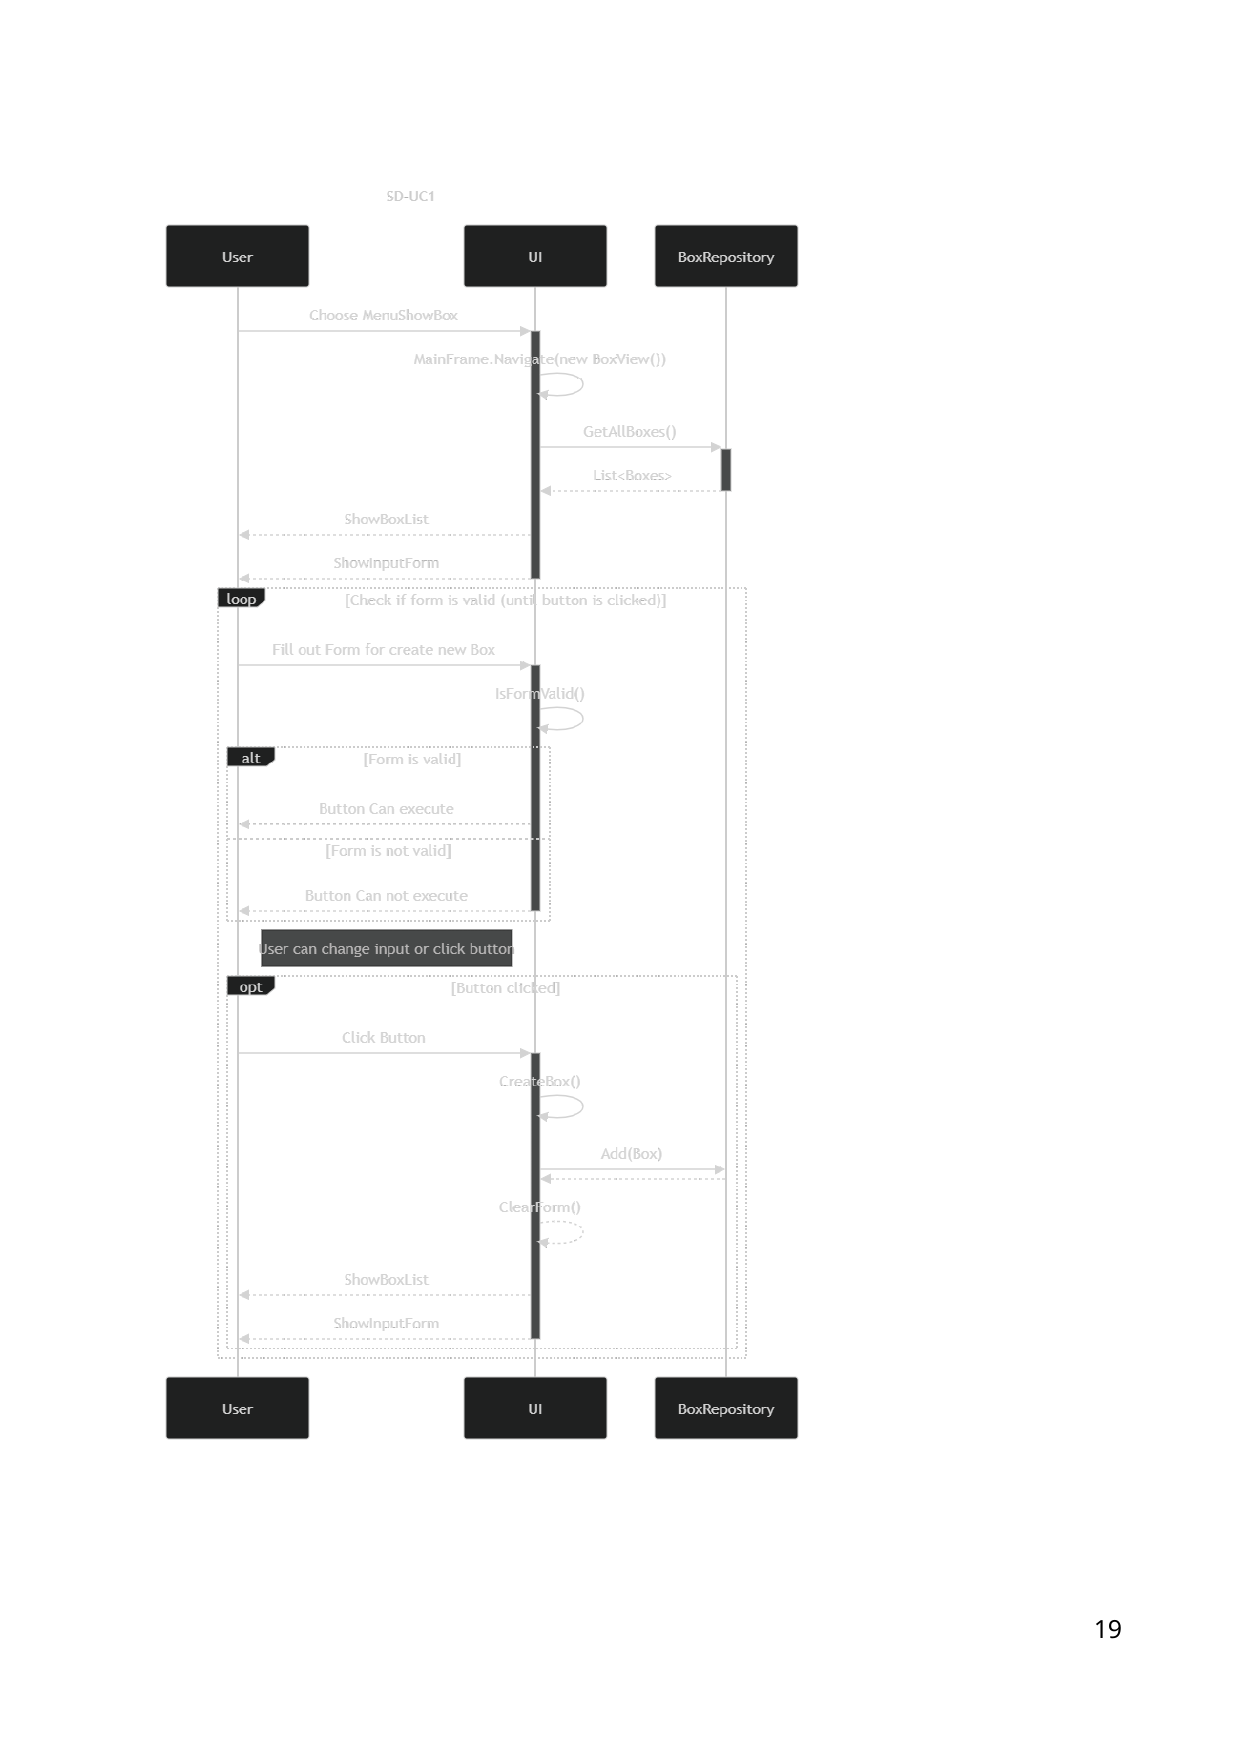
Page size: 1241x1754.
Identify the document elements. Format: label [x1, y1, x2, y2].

picture [118, 177, 845, 1449]
